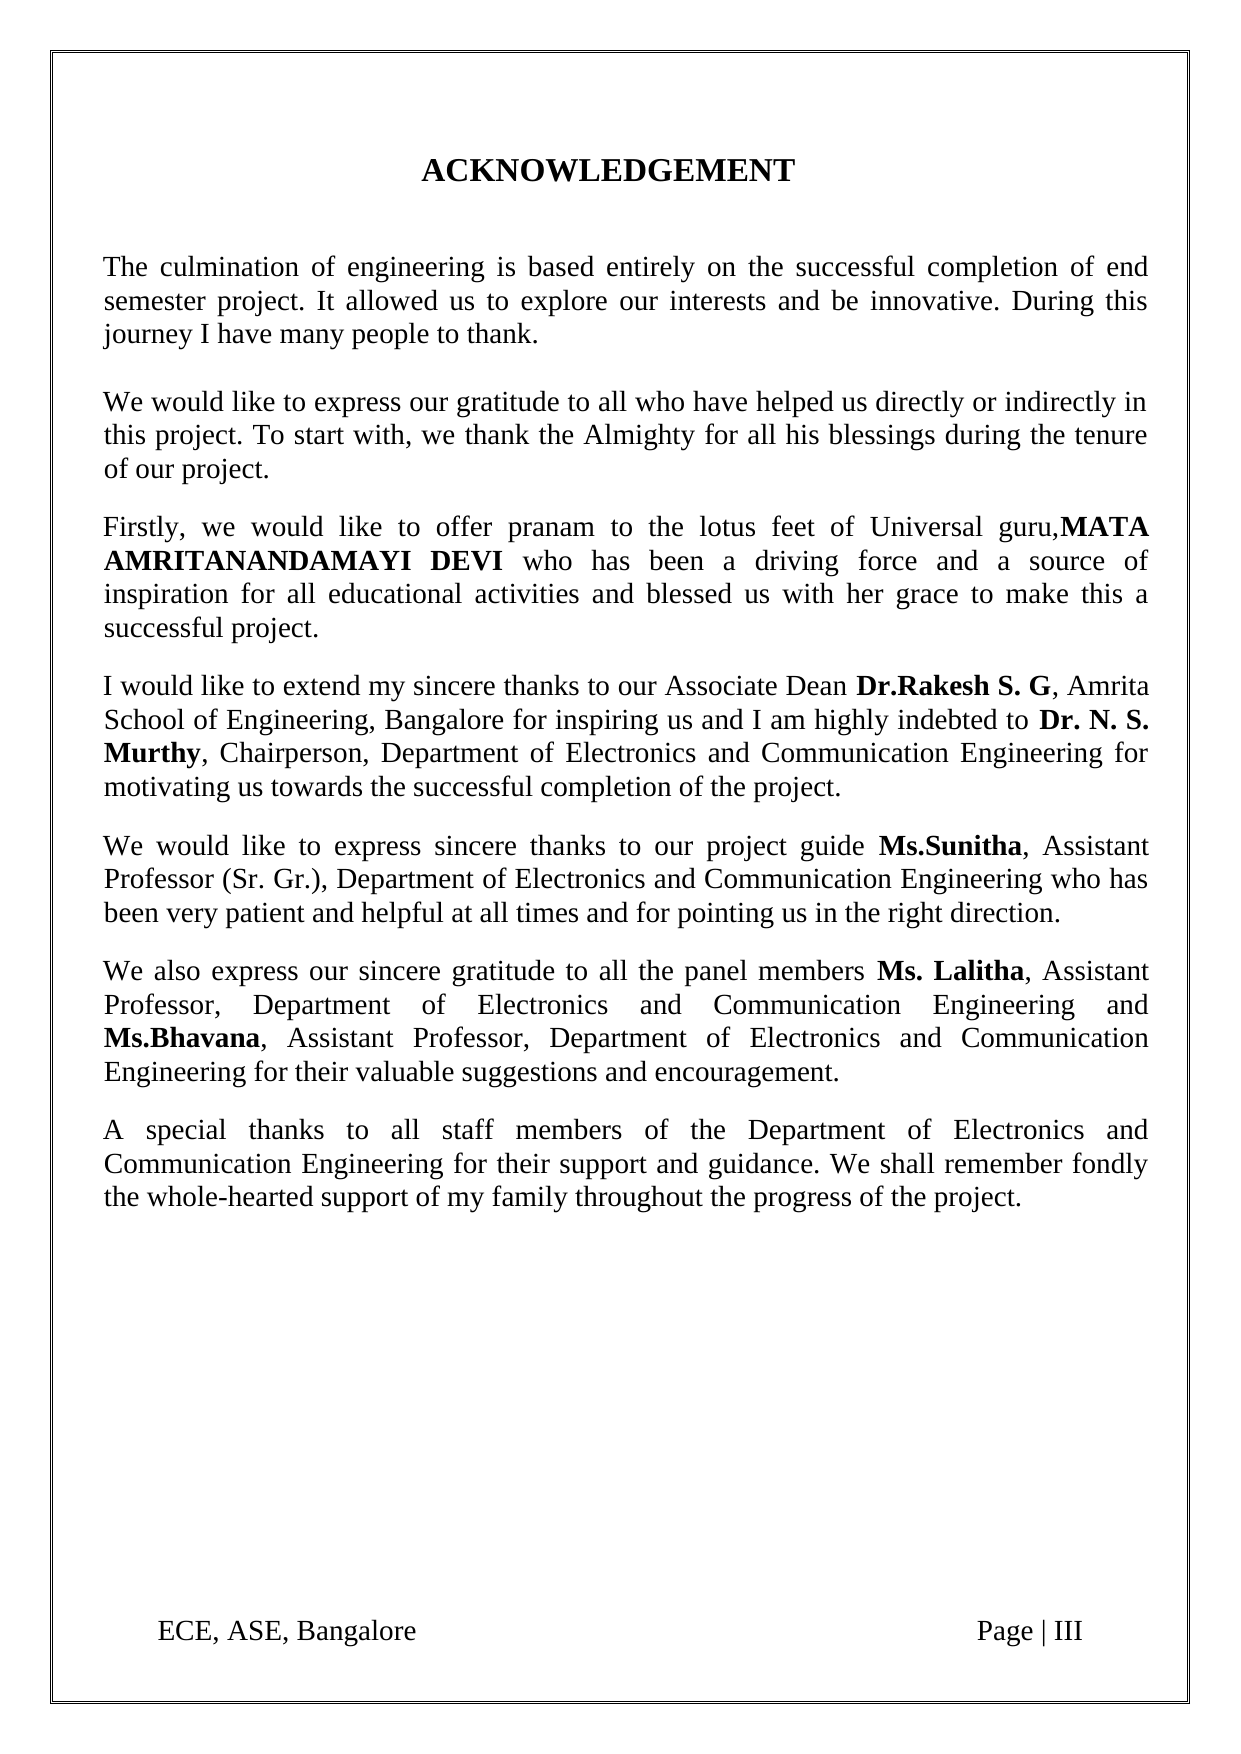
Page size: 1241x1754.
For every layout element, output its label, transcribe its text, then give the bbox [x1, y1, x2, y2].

text ACKNOWLEDGEMENT [150, 150, 1090, 188]
text Firstly, we would like to offer pranam to the lotus feet of Universal guru,MATA AMRITANANDAMAYI DEVI who has been a driving force and a source of inspiration for all educational activities and blessed us with her grace to make this a successful project. [103, 509, 1149, 643]
text The culmination of engineering is based entirely on the successful completion of end semester project. It allowed us to explore our interests and be innovative. During this journey I have many people to thank. [103, 249, 1149, 350]
text A special thanks to all staff members of the Department of Electronics and Communication Engineering for their support and guidance. We shall remember fondly the whole-hearted support of my family throughout the progress of the project. [103, 1112, 1149, 1213]
text We also express our sincere gratitude to all the panel members Ms. Lalitha, Assistant Professor, Department of Electronics and Communication Engineering and Ms.Bhavana, Assistant Professor, Department of Electronics and Communication Engineering for their valuable suggestions and encouragement. [103, 953, 1149, 1087]
text We would like to express our gratitude to all who have helped us directly or indirectly in this project. To start with, we thank the Almighty for all his blessings during the tenure of our project. [103, 384, 1149, 484]
text I would like to extend my sincere thanks to our Associate Dean Dr.Rakesh S. G, Amrita School of Engineering, Bangalore for inspiring us and I am highly indebted to Dr. N. S. Murthy, Chairperson, Department of Electronics and Communication Engineering for motivating us towards the successful completion of the project. [103, 668, 1149, 803]
text We would like to express sincere thanks to our project guide Ms.Sunitha, Assistant Professor (Sr. Gr.), Department of Electronics and Communication Engineering who has been very patient and helpful at all times and for pointing us in the right direction. [103, 828, 1149, 928]
